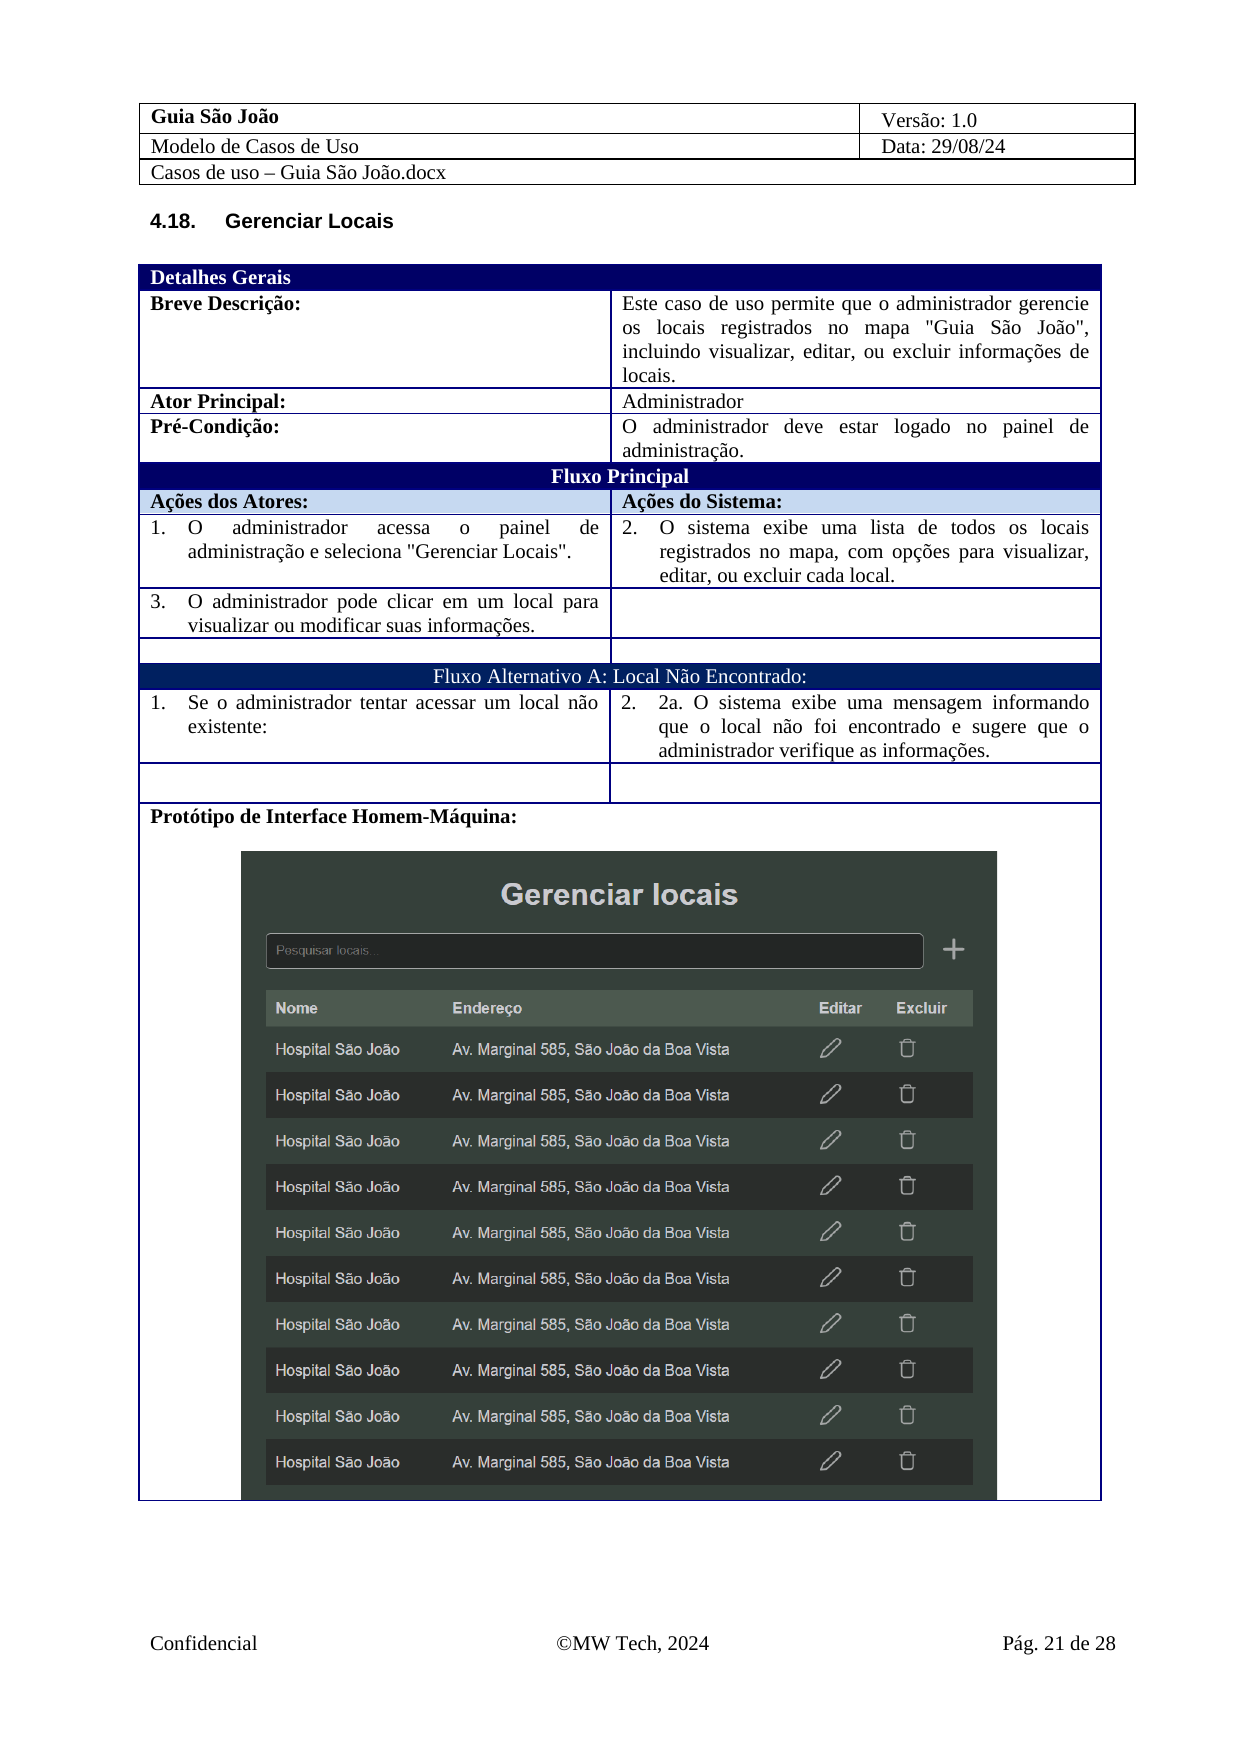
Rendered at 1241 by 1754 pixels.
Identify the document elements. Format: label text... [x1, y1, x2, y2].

table_cell Administrador [612, 389, 1100, 413]
table_cell Fluxo Alternativo A: Local Não Encontrado: [140, 664, 1100, 688]
table_cell [140, 764, 609, 802]
table_header Detalhes Gerais [140, 265, 1100, 289]
table_cell O sistema exibe uma lista de todos os locais registrados no mapa, com opções para visualizar, editar, ou excluir cada local. [612, 515, 1100, 587]
table_cell O administrador pode clicar em um local para visualizar ou modificar suas informações. [140, 589, 610, 637]
list Gerenciar Locais [150, 209, 1090, 233]
table_cell O administrador deve estar logado no painel de administração. [612, 414, 1100, 462]
table_cell O administrador acessa o painel de administração e seleciona "Gerenciar Locais". [140, 515, 610, 587]
table_cell Fluxo Principal [140, 464, 1100, 488]
table_cell [612, 639, 1100, 663]
table_cell 2a. O sistema exibe uma mensagem informando que o local não foi encontrado e sugere que o administrador verifique as informações. [611, 690, 1100, 762]
table_cell Breve Descrição: [140, 291, 610, 387]
picture [241, 851, 998, 1500]
table_cell Protótipo de Interface Homem-Máquina: [140, 804, 1100, 1499]
table_cell Ator Principal: [140, 389, 610, 413]
table_cell Pré-Condição: [140, 414, 610, 462]
table_cell Ações do Sistema: [612, 490, 1100, 513]
table_cell [612, 589, 1100, 637]
table_cell Ações dos Atores: [140, 490, 610, 513]
table_cell Este caso de uso permite que o administrador gerencie os locais registrados no mapa "Guia São João", incluindo visualizar, editar, ou excluir informações de locais. [612, 291, 1100, 387]
table_cell [611, 764, 1100, 802]
table_cell [140, 639, 610, 663]
table_cell Se o administrador tentar acessar um local não existente: [140, 690, 609, 762]
